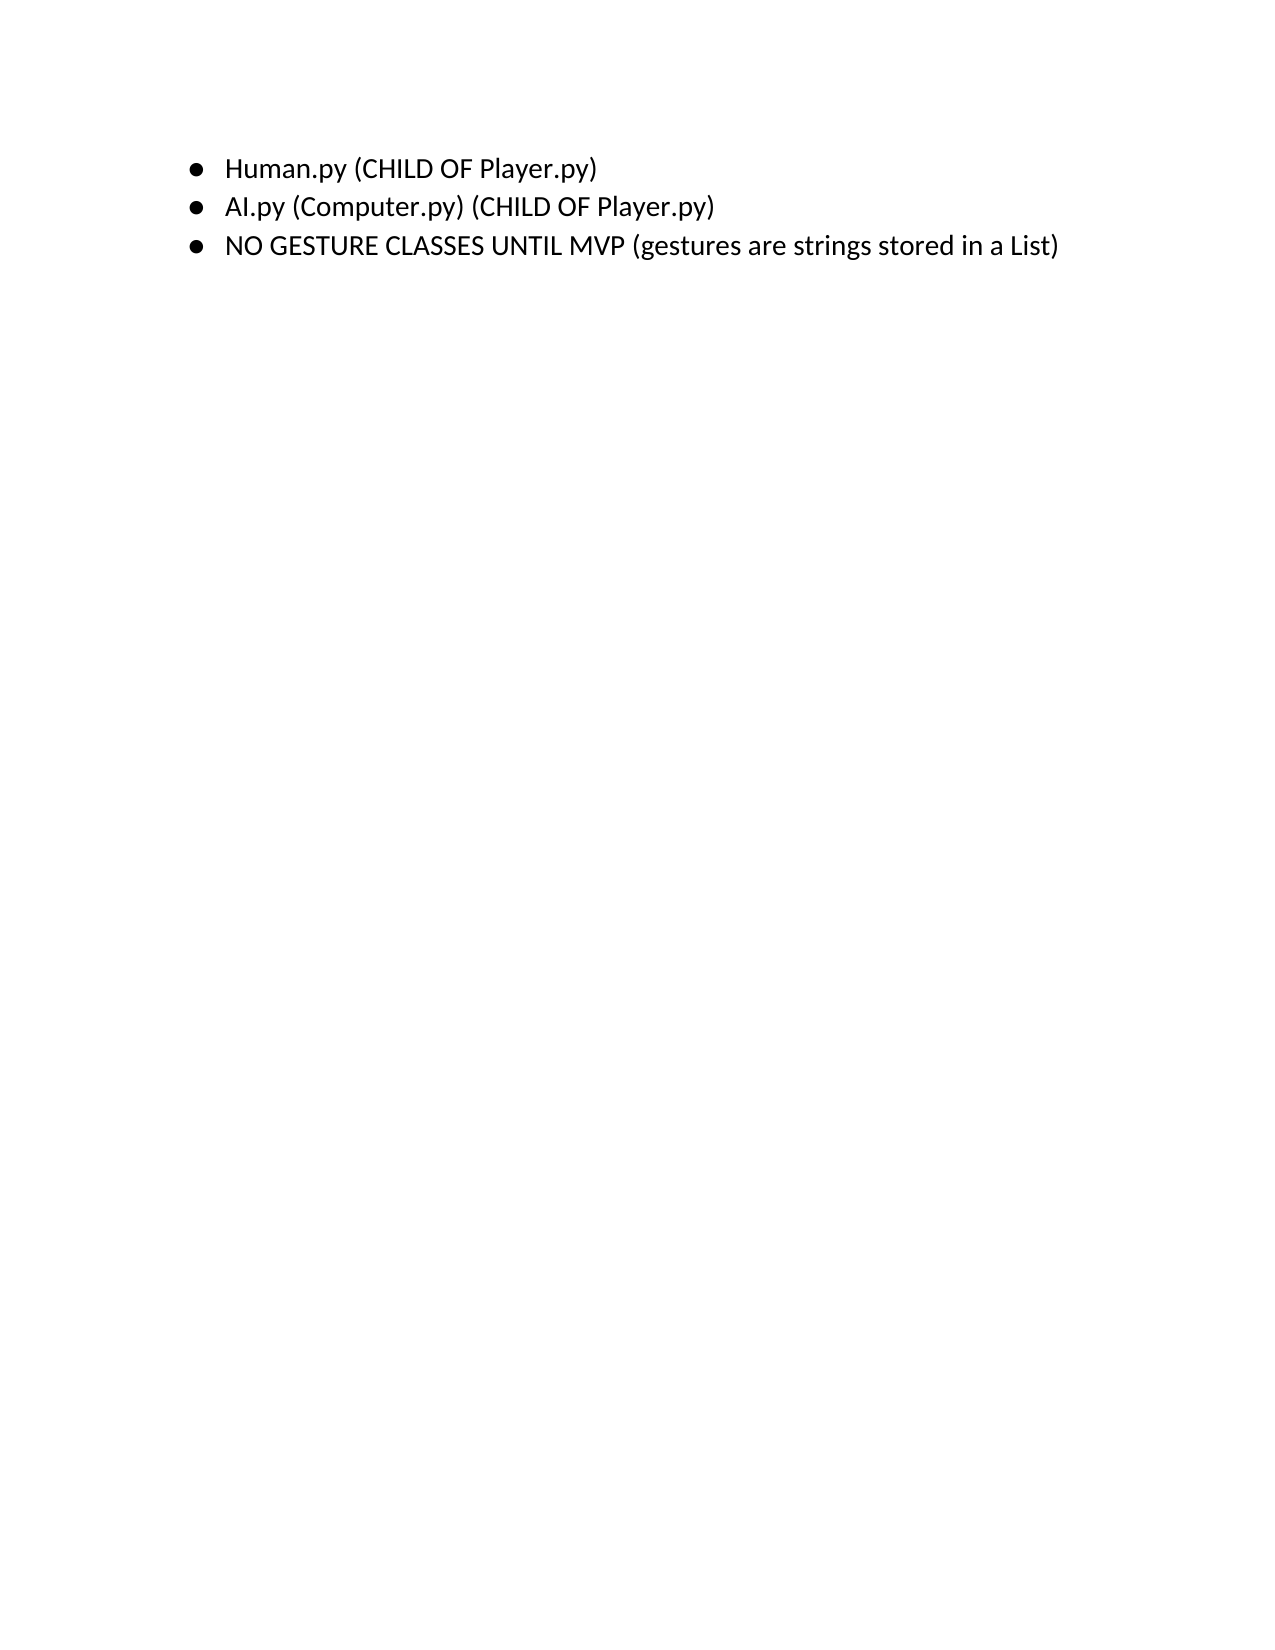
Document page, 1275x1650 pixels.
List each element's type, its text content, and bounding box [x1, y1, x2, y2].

list AI.py (Computer.py) (CHILD OF Player.py) [187, 188, 1125, 224]
list NO GESTURE CLASSES UNTIL MVP (gestures are strings stored in a List) [187, 227, 1125, 262]
list Human.py (CHILD OF Player.py) [187, 150, 1125, 186]
